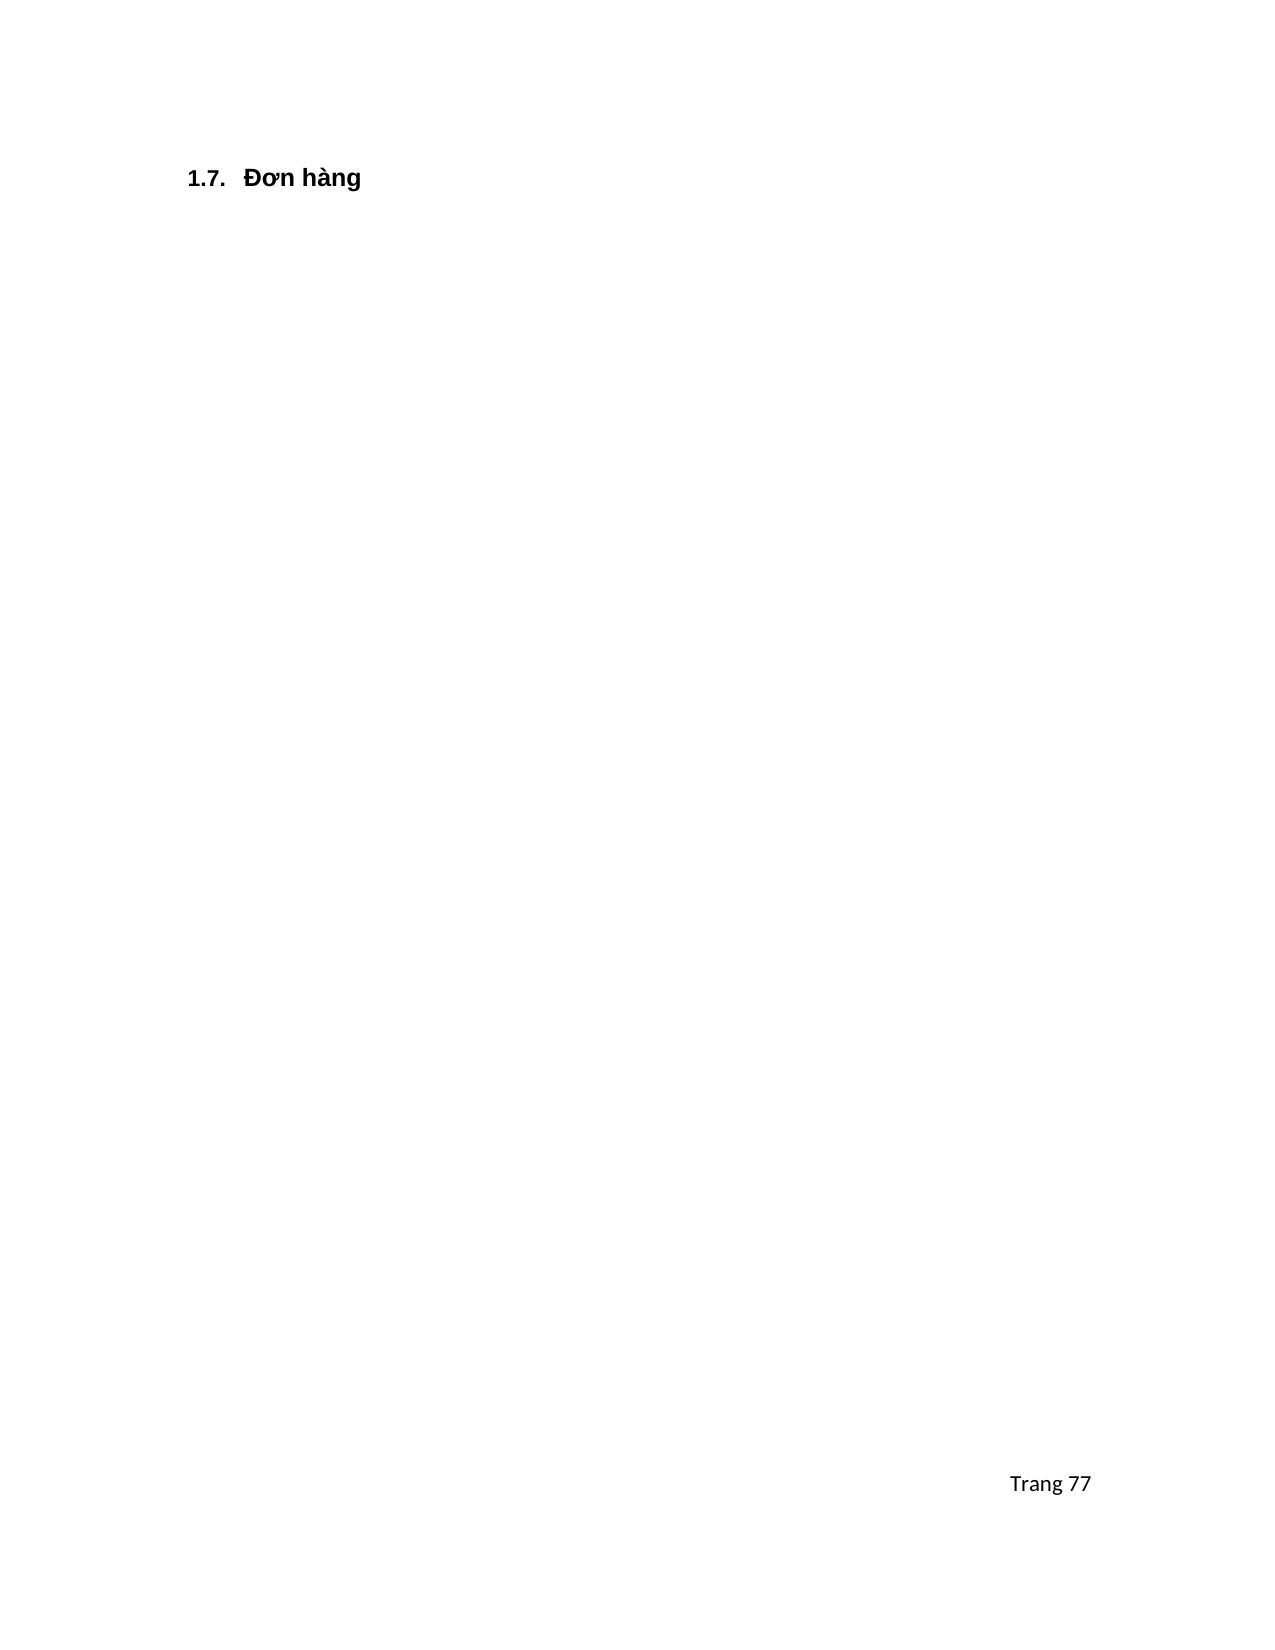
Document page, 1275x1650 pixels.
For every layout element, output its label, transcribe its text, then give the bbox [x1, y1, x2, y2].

list Đơn hàng [187, 162, 1125, 191]
